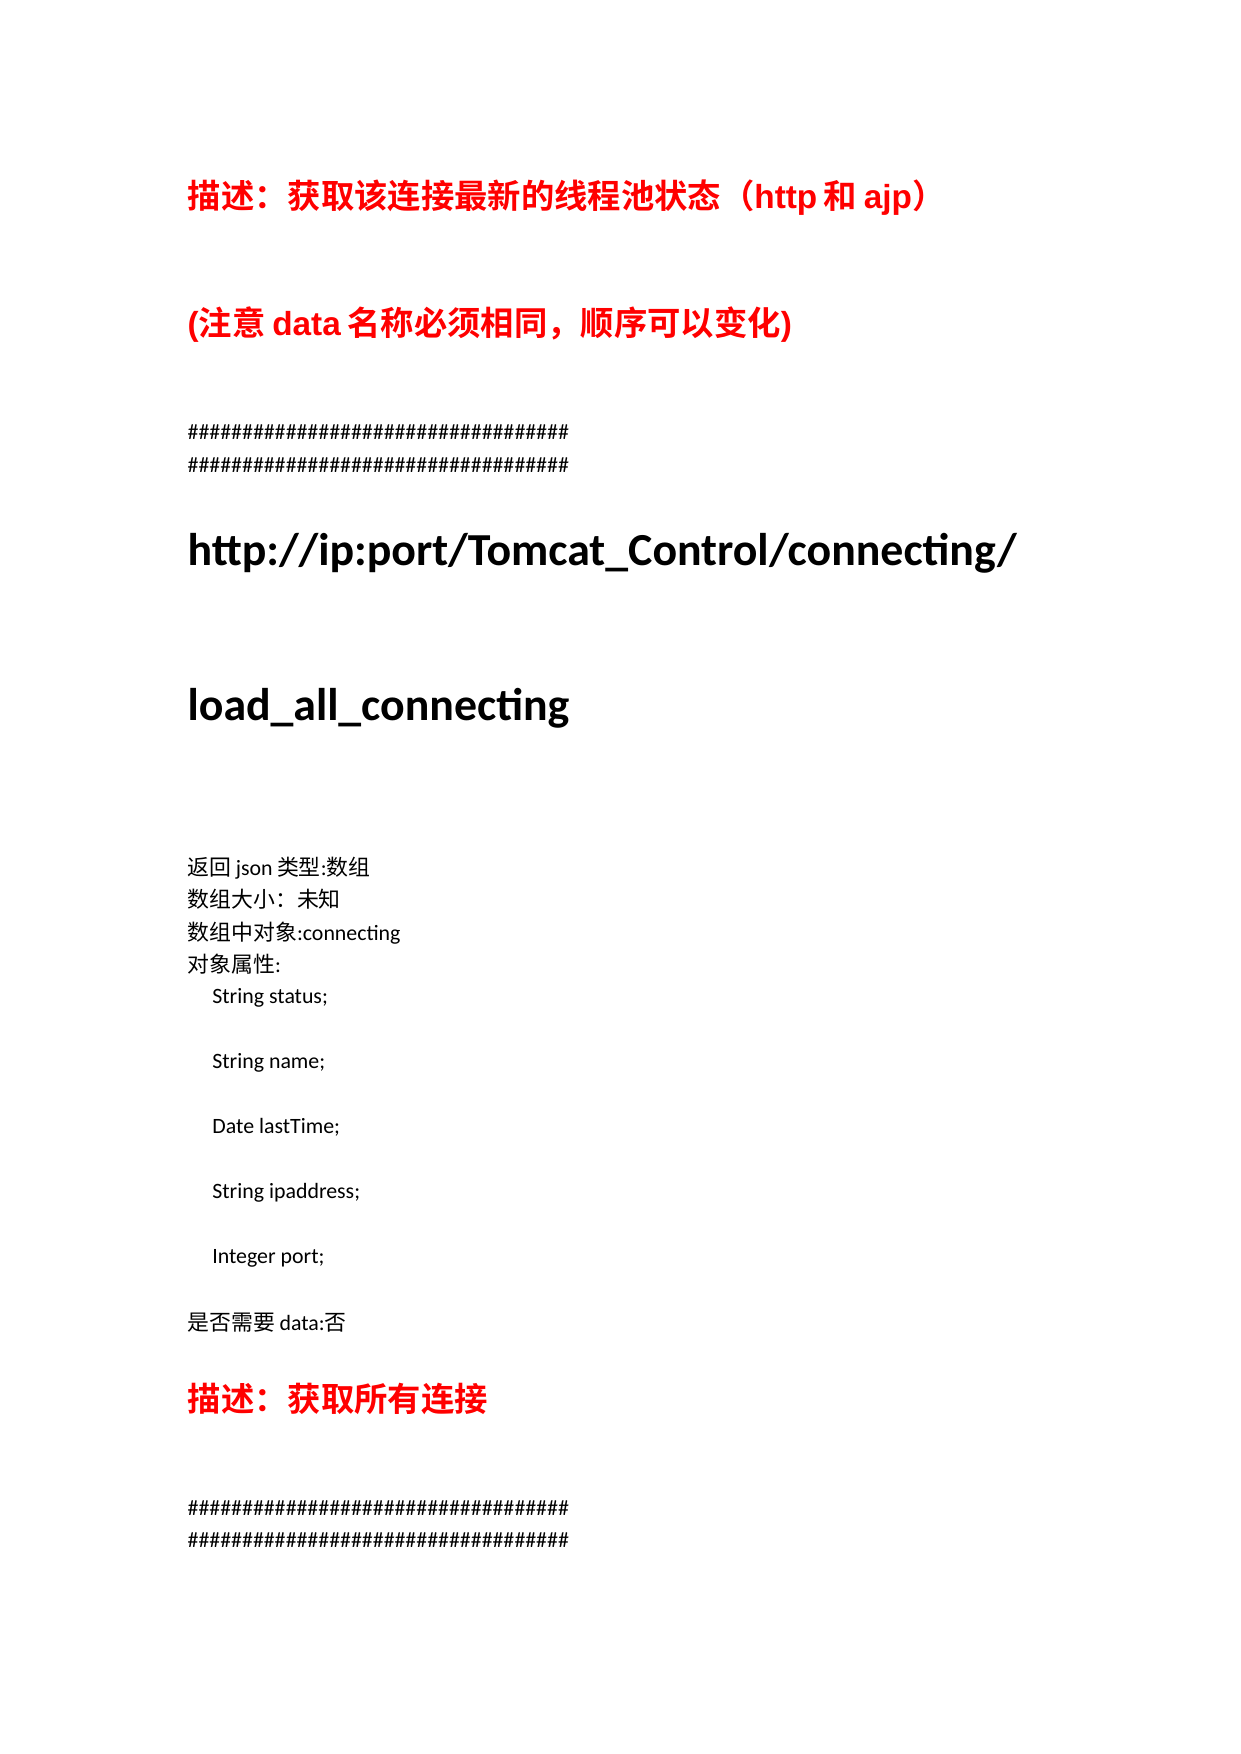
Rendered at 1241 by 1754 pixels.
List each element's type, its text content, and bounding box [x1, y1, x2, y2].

subtitle http://ip:port/Tomcat_Control/connecting/load_all_connecting [187, 516, 1053, 737]
subtitle 描述：获取所有连接 [187, 1364, 1053, 1429]
text String ipaddress; [187, 1174, 1053, 1207]
text ################################### [187, 1491, 1053, 1523]
text 是否需要data:否 [187, 1304, 1053, 1337]
text 对象属性: [187, 947, 1053, 979]
text 数组中对象:connecting [187, 914, 1053, 947]
text Date lastTime; [187, 1109, 1053, 1142]
text ################################### [187, 1523, 1053, 1556]
text Integer port; [187, 1239, 1053, 1272]
subtitle (注意data名称必须相同，顺序可以变化) [187, 289, 1053, 354]
text 数组大小：未知 [187, 882, 1053, 914]
text 返回json类型:数组 [187, 849, 1053, 882]
text String status; [187, 979, 1053, 1012]
text ################################### [187, 416, 1053, 448]
subtitle 描述：获取该连接最新的线程池状态（http和ajp） [187, 162, 1053, 227]
text ################################### [187, 448, 1053, 481]
text String name; [187, 1044, 1053, 1077]
